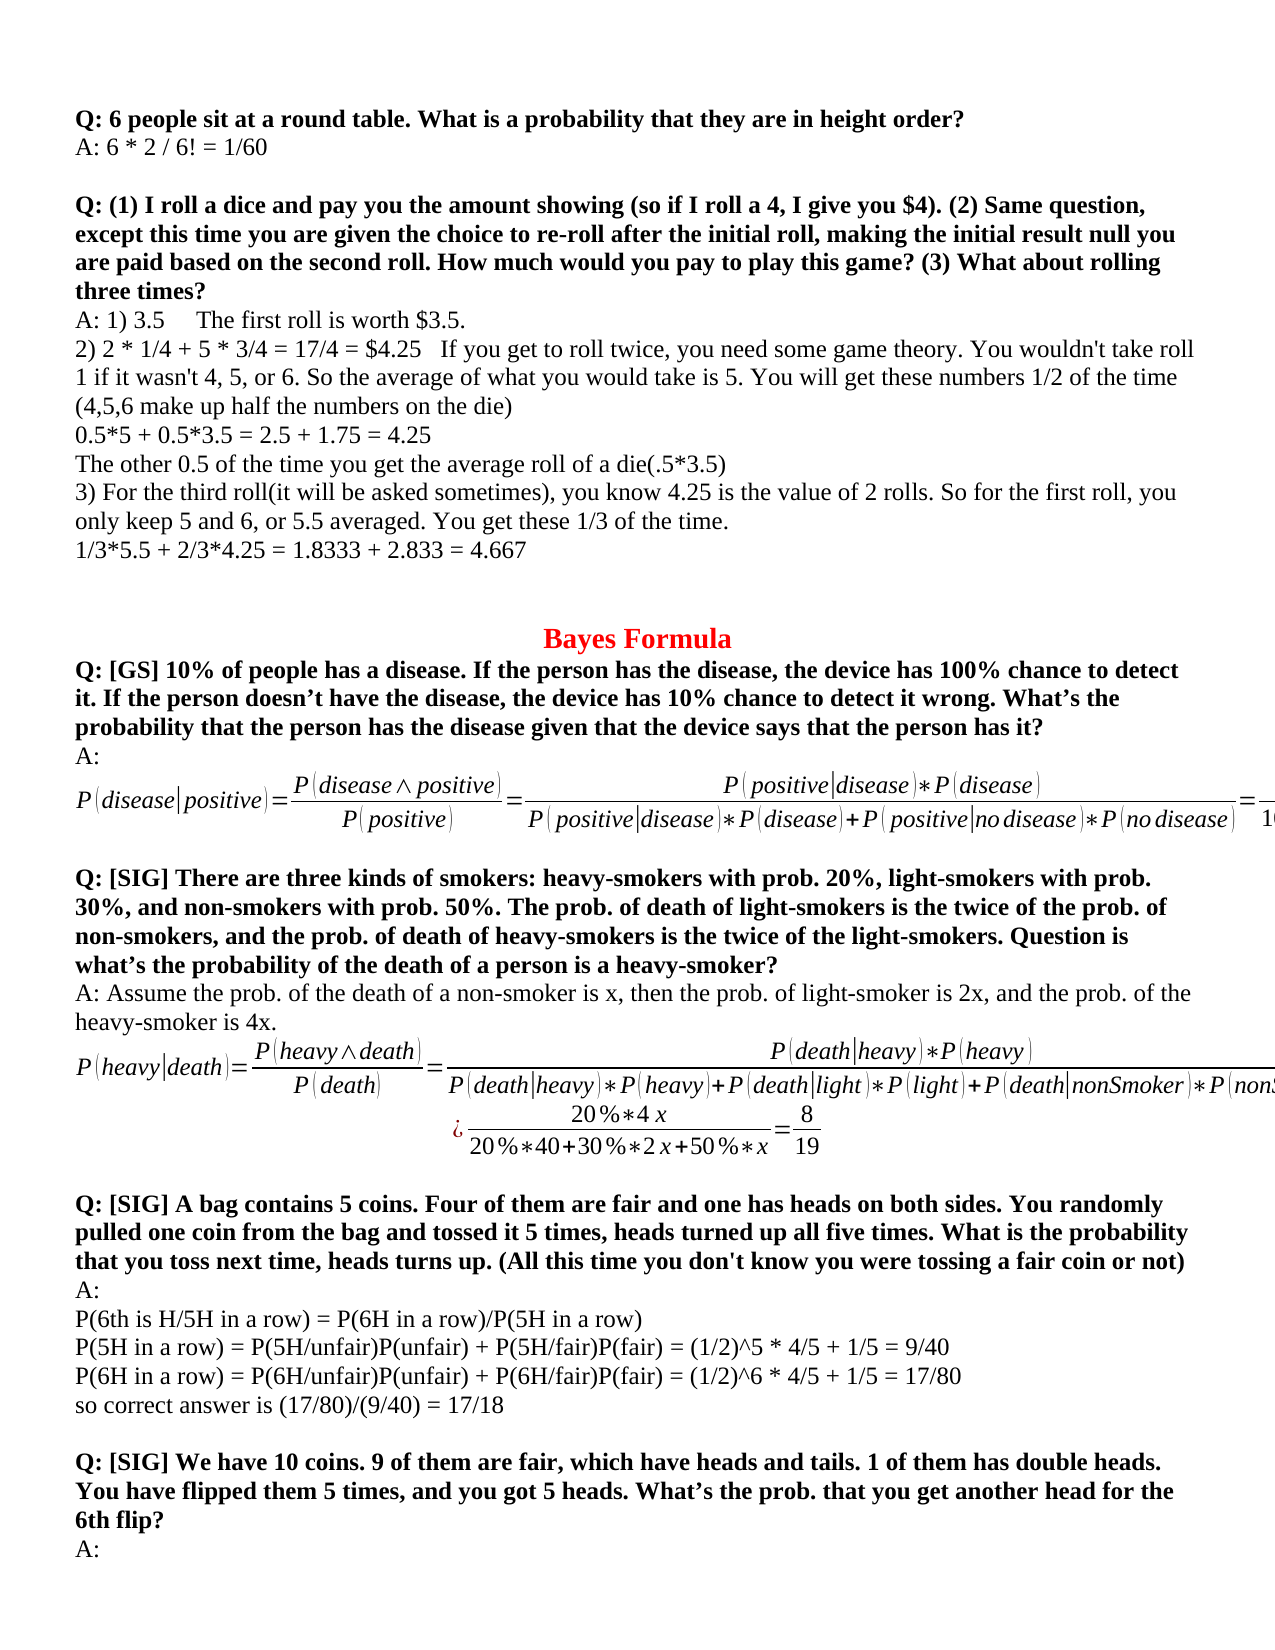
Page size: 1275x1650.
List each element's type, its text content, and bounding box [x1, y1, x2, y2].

text 2) 2 * 1/4 + 5 * 3/4 = 17/4 = $4.25 If you get to roll twice, you need some game theory. You wouldn't take roll 1 if it wasn't 4, 5, or 6. So the average of what you would take is 5. You will get these numbers 1/2 of the time (4,5,6 make up half the numbers on the die) 0.5*5 + 0.5*3.5 = 2.5 + 1.75 = 4.25 The other 0.5 of the time you get the average roll of a die(.5*3.5) 3) For the third roll(it will be asked sometimes), you know 4.25 is the value of 2 rolls. So for the first roll, you only keep 5 and 6, or 5.5 averaged. You get these 1/3 of the time. 1/3*5.5 + 2/3*4.25 = 1.8333 + 2.833 = 4.667 [75, 334, 1200, 564]
text A: [75, 741, 1200, 770]
text Q: 6 people sit at a round table. What is a probability that they are in height order? [75, 104, 1200, 132]
text A: 1) 3.5 The first roll is worth $3.5. [75, 305, 1200, 334]
text Q: [SIG] There are three kinds of smokers: heavy-smokers with prob. 20%, light-smokers with prob. 30%, and non-smokers with prob. 50%. The prob. of death of light-smokers is the twice of the prob. of non-smokers, and the prob. of death of heavy-smokers is the twice of the light-smokers. Question is what’s the probability of the death of a person is a heavy-smoker? [75, 863, 1200, 978]
text A: 6 * 2 / 6! = 1/60 [75, 132, 1200, 161]
text Q: (1) I roll a dice and pay you the amount showing (so if I roll a 4, I give you $4). (2) Same question, except this time you are given the choice to re-roll after the initial roll, making the initial result null you are paid based on the second roll. How much would you pay to play this game? (3) What about rolling three times? [75, 190, 1200, 305]
text A: [75, 1534, 1200, 1562]
text Q: [SIG] We have 10 coins. 9 of them are fair, which have heads and tails. 1 of them has double heads. You have flipped them 5 times, and you got 5 heads. What’s the prob. that you get another head for the 6th flip? [75, 1447, 1200, 1534]
text Q: [GS] 10% of people has a disease. If the person has the disease, the device has 100% chance to detect it. If the person doesn’t have the disease, the device has 10% chance to detect it wrong. What’s the probability that the person has the disease given that the device says that the person has it? [75, 655, 1200, 741]
text A: Assume the prob. of the death of a non-smoker is x, then the prob. of light-smoker is 2x, and the prob. of the heavy-smoker is 4x. [75, 978, 1200, 1036]
text Bayes Formula [75, 621, 1200, 655]
text A: P(6th is H/5H in a row) = P(6H in a row)/P(5H in a row) [75, 1275, 1200, 1332]
text Q: [SIG] A bag contains 5 coins. Four of them are fair and one has heads on both sides. You randomly pulled one coin from the bag and tossed it 5 times, heads turned up all five times. What is the probability that you toss next time, heads turns up. (All this time you don't know you were tossing a fair coin or not) [75, 1189, 1200, 1275]
text P(5H in a row) = P(5H/unfair)P(unfair) + P(5H/fair)P(fair) = (1/2)^5 * 4/5 + 1/5 = 9/40 P(6H in a row) = P(6H/unfair)P(unfair) + P(6H/fair)P(fair) = (1/2)^6 * 4/5 + 1/5 = 17/80 so correct answer is (17/80)/(9/40) = 17/18 [75, 1332, 1200, 1419]
